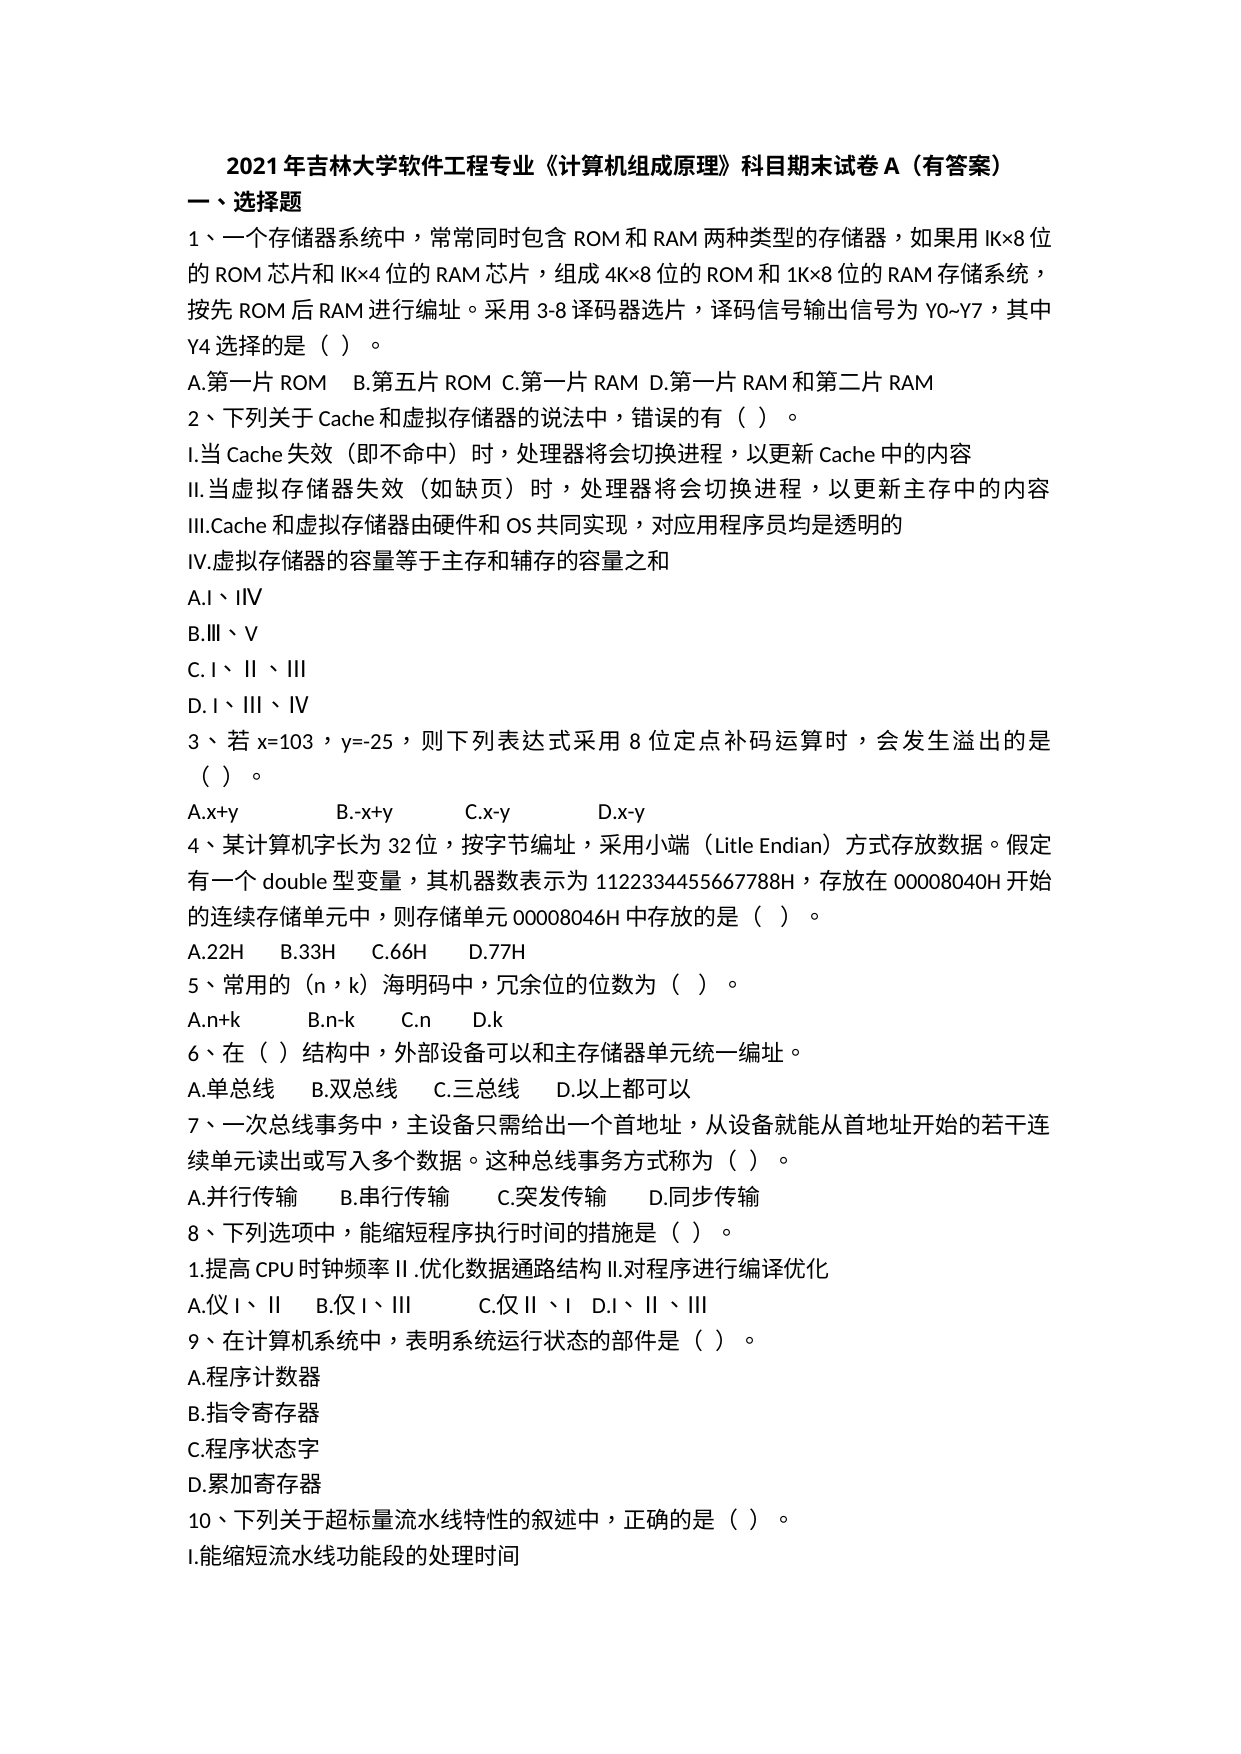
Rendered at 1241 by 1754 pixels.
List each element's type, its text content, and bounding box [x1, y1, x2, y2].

text A.22H B.33H C.66H D.77H [187, 937, 1053, 965]
text B.指令寄存器 [187, 1397, 1053, 1428]
text 9、在计算机系统中，表明系统运行状态的部件是（ ）。 [187, 1325, 1053, 1356]
text 一、选择题 [187, 186, 1053, 217]
text 3、若x=103，y=-25，则下列表达式采用8位定点补码运算时，会发生溢出的是（ ）。 [187, 725, 1053, 792]
text IV.虚拟存储器的容量等于主存和辅存的容量之和 [187, 545, 1053, 577]
text I.当Cache失效（即不命中）时，处理器将会切换进程，以更新Cache中的内容 [187, 437, 1053, 469]
text D. I、Ⅲ、Ⅳ [187, 689, 1053, 720]
text 8、下列选项中，能缩短程序执行时间的措施是（ ）。 [187, 1217, 1053, 1248]
text 2、下列关于Cache和虚拟存储器的说法中，错误的有（ ）。 [187, 402, 1053, 433]
text A.x+y B.-x+y C.x-y D.x-y [187, 797, 1053, 825]
text 7、一次总线事务中，主设备只需给出一个首地址，从设备就能从首地址开始的若干连续单元读出或写入多个数据。这种总线事务方式称为（ ）。 [187, 1109, 1053, 1176]
text A.程序计数器 [187, 1361, 1053, 1392]
text A.单总线 B.双总线 C.三总线 D.以上都可以 [187, 1073, 1053, 1104]
text A.I、IⅣ [187, 581, 1053, 612]
text B.Ⅲ、V [187, 617, 1053, 648]
text A.第一片ROM B.第五片ROM C.第一片RAM D.第一片RAM和第二片RAM [187, 366, 1053, 397]
text C. I、Ⅱ、Ⅲ [187, 653, 1053, 684]
text II.当虚拟存储器失效（如缺页）时，处理器将会切换进程，以更新主存中的内容III.Cache 和虚拟存储器由硬件和OS共同实现，对应用程序员均是透明的 [187, 473, 1053, 541]
text 1.提高CPU时钟频率Ⅱ.优化数据通路结构ll.对程序进行编译优化 [187, 1253, 1053, 1284]
text 1、一个存储器系统中，常常同时包含ROM和RAM两种类型的存储器，如果用lK×8位的ROM芯片和lK×4位的RAM芯片，组成4K×8位的ROM和1K×8位的RAM存储系统，按先ROM后RAM进行编址。采用3-8译码器选片，译码信号输出信号为Y0~Y7，其中Y4选择的是（ ）。 [187, 222, 1053, 361]
text A.并行传输 B.串行传输 C.突发传输 D.同步传输 [187, 1181, 1053, 1212]
text A.n+k B.n-k C.n D.k [187, 1005, 1053, 1033]
text 4、某计算机字长为32位，按字节编址，采用小端（Litle Endian）方式存放数据。假定有一个double型变量，其机器数表示为1122334455667788H，存放在00008040H开始的连续存储单元中，则存储单元00008046H中存放的是（ ）。 [187, 829, 1053, 932]
text 2021年吉林大学软件工程专业《计算机组成原理》科目期末试卷A（有答案） [187, 150, 1053, 181]
text 6、在（ ）结构中，外部设备可以和主存储器单元统一编址。 [187, 1037, 1053, 1068]
text I.能缩短流水线功能段的处理时间 [187, 1540, 1053, 1572]
text 5、常用的（n，k）海明码中，冗余位的位数为（ ）。 [187, 969, 1053, 1000]
text 10、下列关于超标量流水线特性的叙述中，正确的是（ ）。 [187, 1504, 1053, 1536]
text D.累加寄存器 [187, 1468, 1053, 1500]
text C.程序状态字 [187, 1432, 1053, 1464]
text A.仪I、Ⅱ B.仅I、Ⅲ C.仅Ⅱ、I D.I、Ⅱ、Ⅲ [187, 1289, 1053, 1320]
